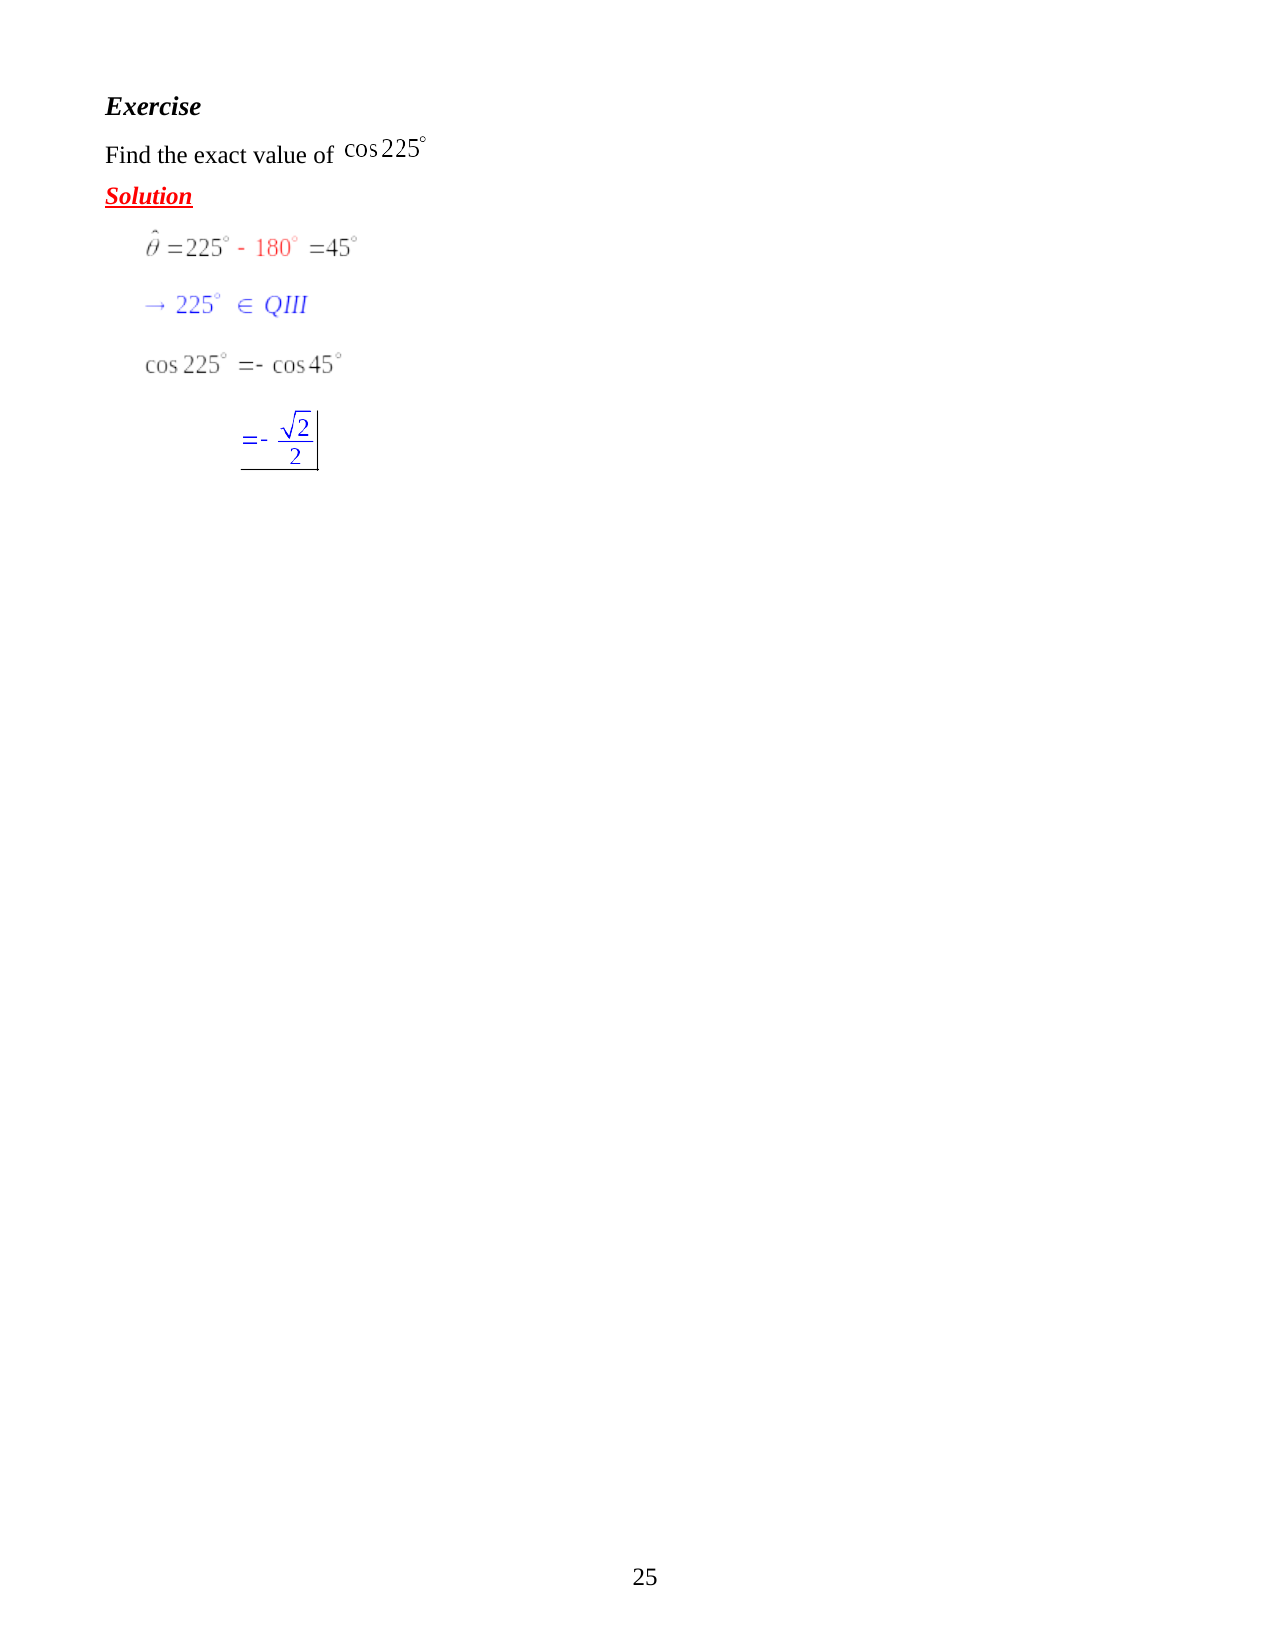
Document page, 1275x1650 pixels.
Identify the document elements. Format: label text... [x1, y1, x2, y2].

text Exercise [105, 90, 1185, 121]
text Find the exact value of [105, 134, 1185, 169]
text Solution [105, 181, 1185, 210]
